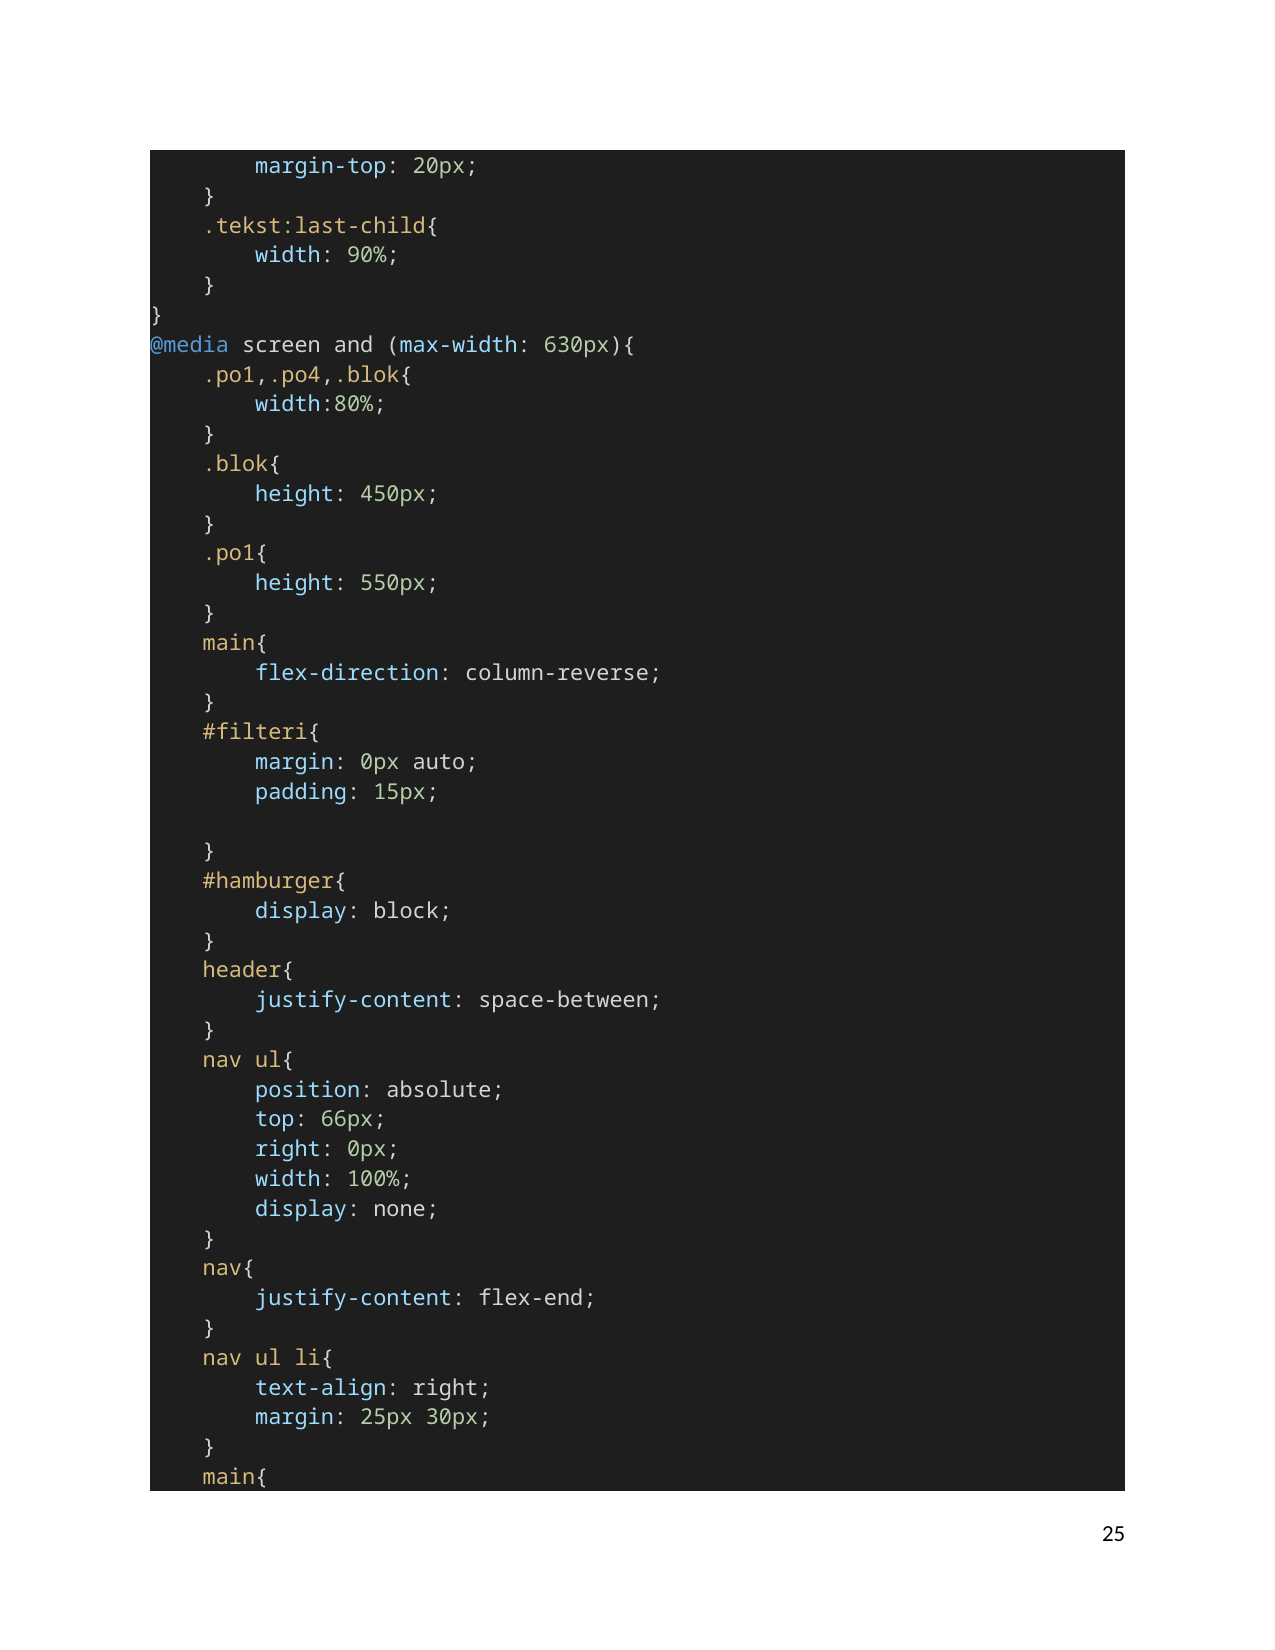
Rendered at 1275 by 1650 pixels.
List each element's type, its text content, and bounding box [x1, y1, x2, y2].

text width:80%; [150, 388, 1125, 418]
text padding: 15px; [150, 776, 1125, 805]
text text-align: right; [150, 1371, 1125, 1401]
text header{ [150, 954, 1125, 984]
text main{ [150, 627, 1125, 656]
text width: 90%; [150, 239, 1125, 269]
text } [150, 299, 1125, 329]
text } [150, 924, 1125, 954]
text nav ul li{ [150, 1342, 1125, 1371]
text margin: 25px 30px; [150, 1401, 1125, 1431]
text } [150, 269, 1125, 299]
text margin: 0px auto; [150, 746, 1125, 776]
text .po1{ [150, 537, 1125, 567]
text nav{ [150, 1252, 1125, 1282]
text } [150, 1431, 1125, 1461]
text } [150, 180, 1125, 209]
text @media screen and (max-width: 630px){ [150, 329, 1125, 358]
text height: 550px; [150, 567, 1125, 597]
text width: 100%; [150, 1163, 1125, 1193]
text .po1,.po4,.blok{ [150, 358, 1125, 388]
text top: 66px; [150, 1103, 1125, 1133]
text #filteri{ [150, 716, 1125, 746]
text } [150, 1222, 1125, 1252]
text main{ [150, 1461, 1125, 1491]
text position: absolute; [150, 1073, 1125, 1103]
text } [150, 418, 1125, 448]
text flex-direction: column-reverse; [150, 656, 1125, 686]
text display: block; [150, 895, 1125, 924]
text } [150, 1014, 1125, 1044]
text #hamburger{ [150, 865, 1125, 895]
text } [150, 835, 1125, 865]
text .blok{ [150, 448, 1125, 478]
text right: 0px; [150, 1133, 1125, 1163]
text .tekst:last-child{ [150, 209, 1125, 239]
text } [150, 507, 1125, 537]
text height: 450px; [150, 478, 1125, 507]
text justify-content: flex-end; [150, 1282, 1125, 1312]
text display: none; [150, 1193, 1125, 1222]
text nav ul{ [150, 1044, 1125, 1073]
text } [150, 686, 1125, 716]
text justify-content: space-between; [150, 984, 1125, 1014]
text } [150, 597, 1125, 627]
text margin-top: 20px; [150, 150, 1125, 180]
text } [150, 1312, 1125, 1342]
